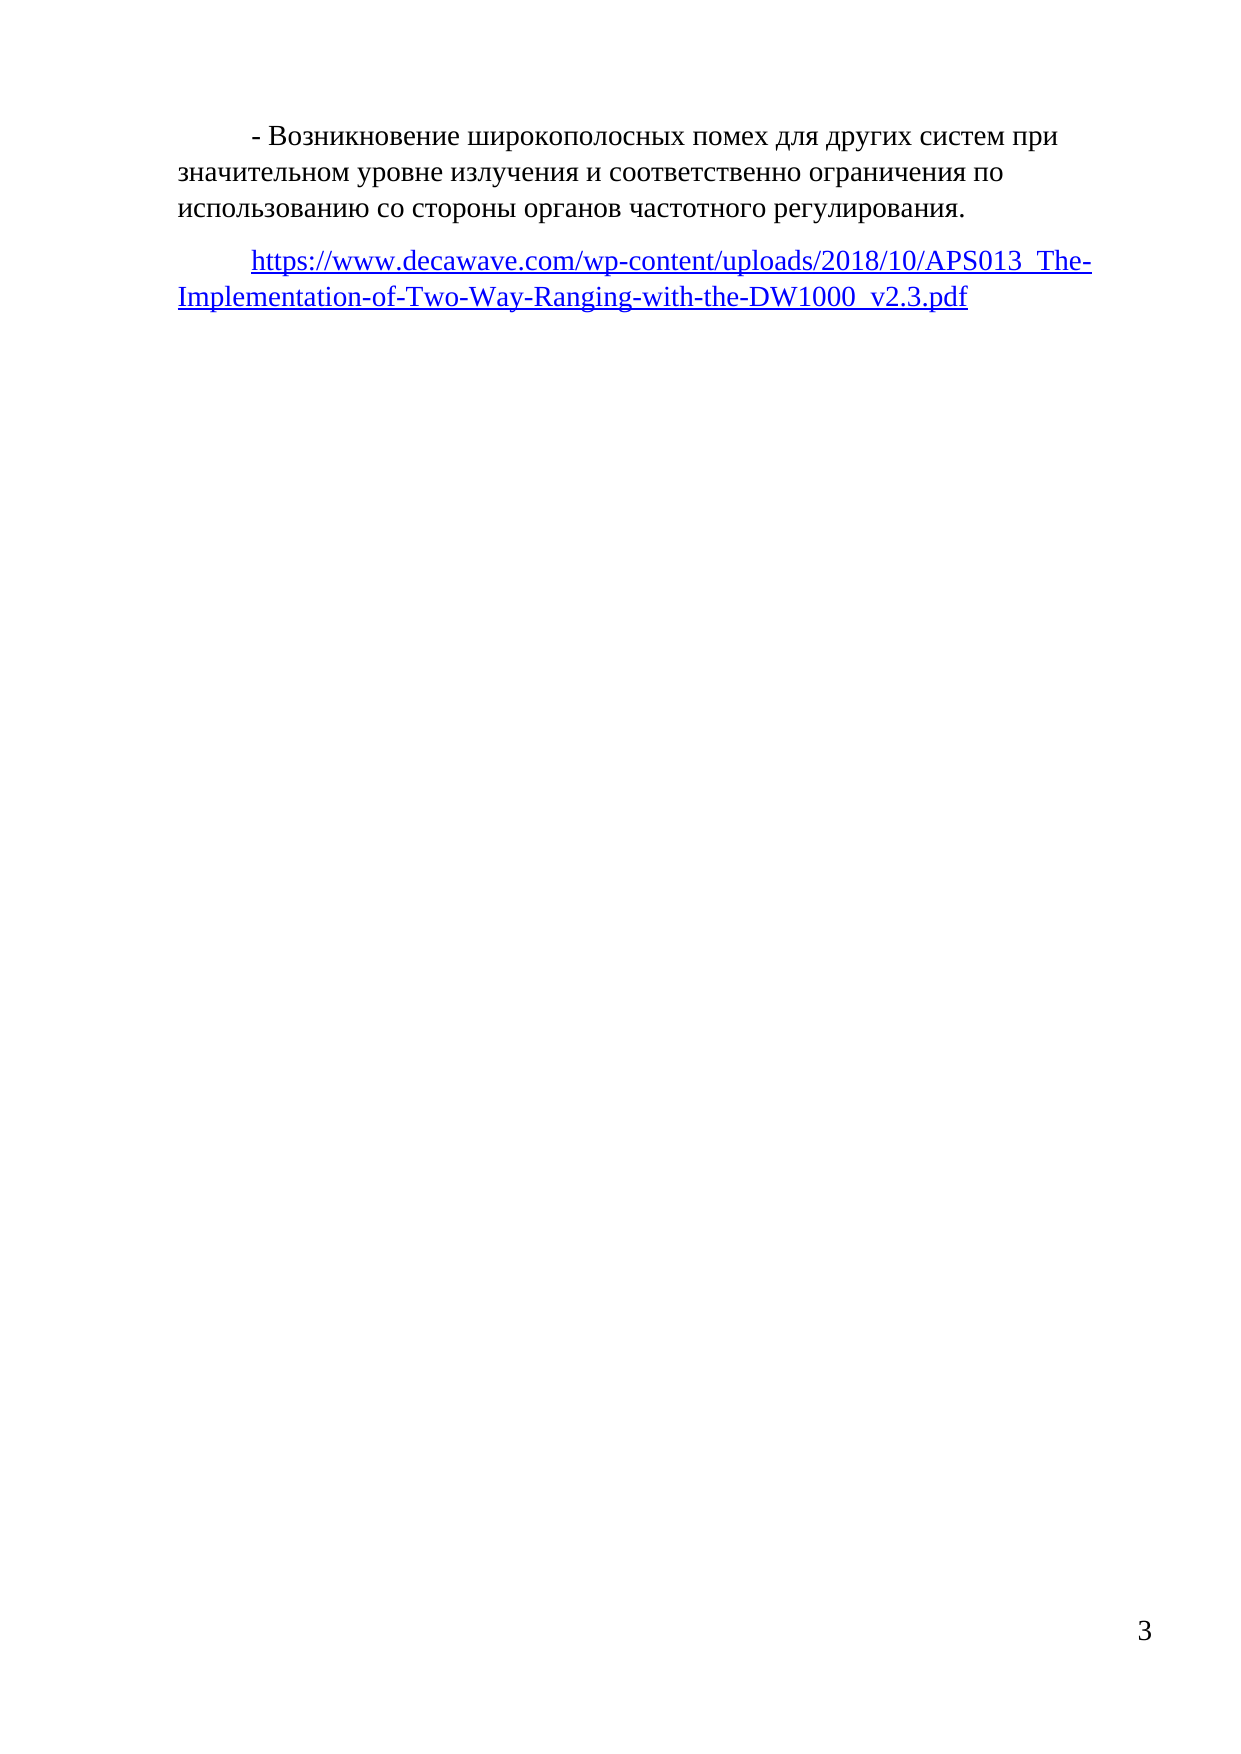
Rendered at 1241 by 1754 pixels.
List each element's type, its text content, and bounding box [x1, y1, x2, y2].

text https://www.decawave.com/wp-content/uploads/2018/10/APS013_The-Implementation-of-Two-Way-Ranging-with-the-DW1000_v2.3.pdf [177, 243, 1152, 313]
text - Возникновение широкополосных помех для других систем при значительном уровне излучения и соответственно ограничения по использованию со стороны органов частотного регулирования. [177, 118, 1152, 224]
